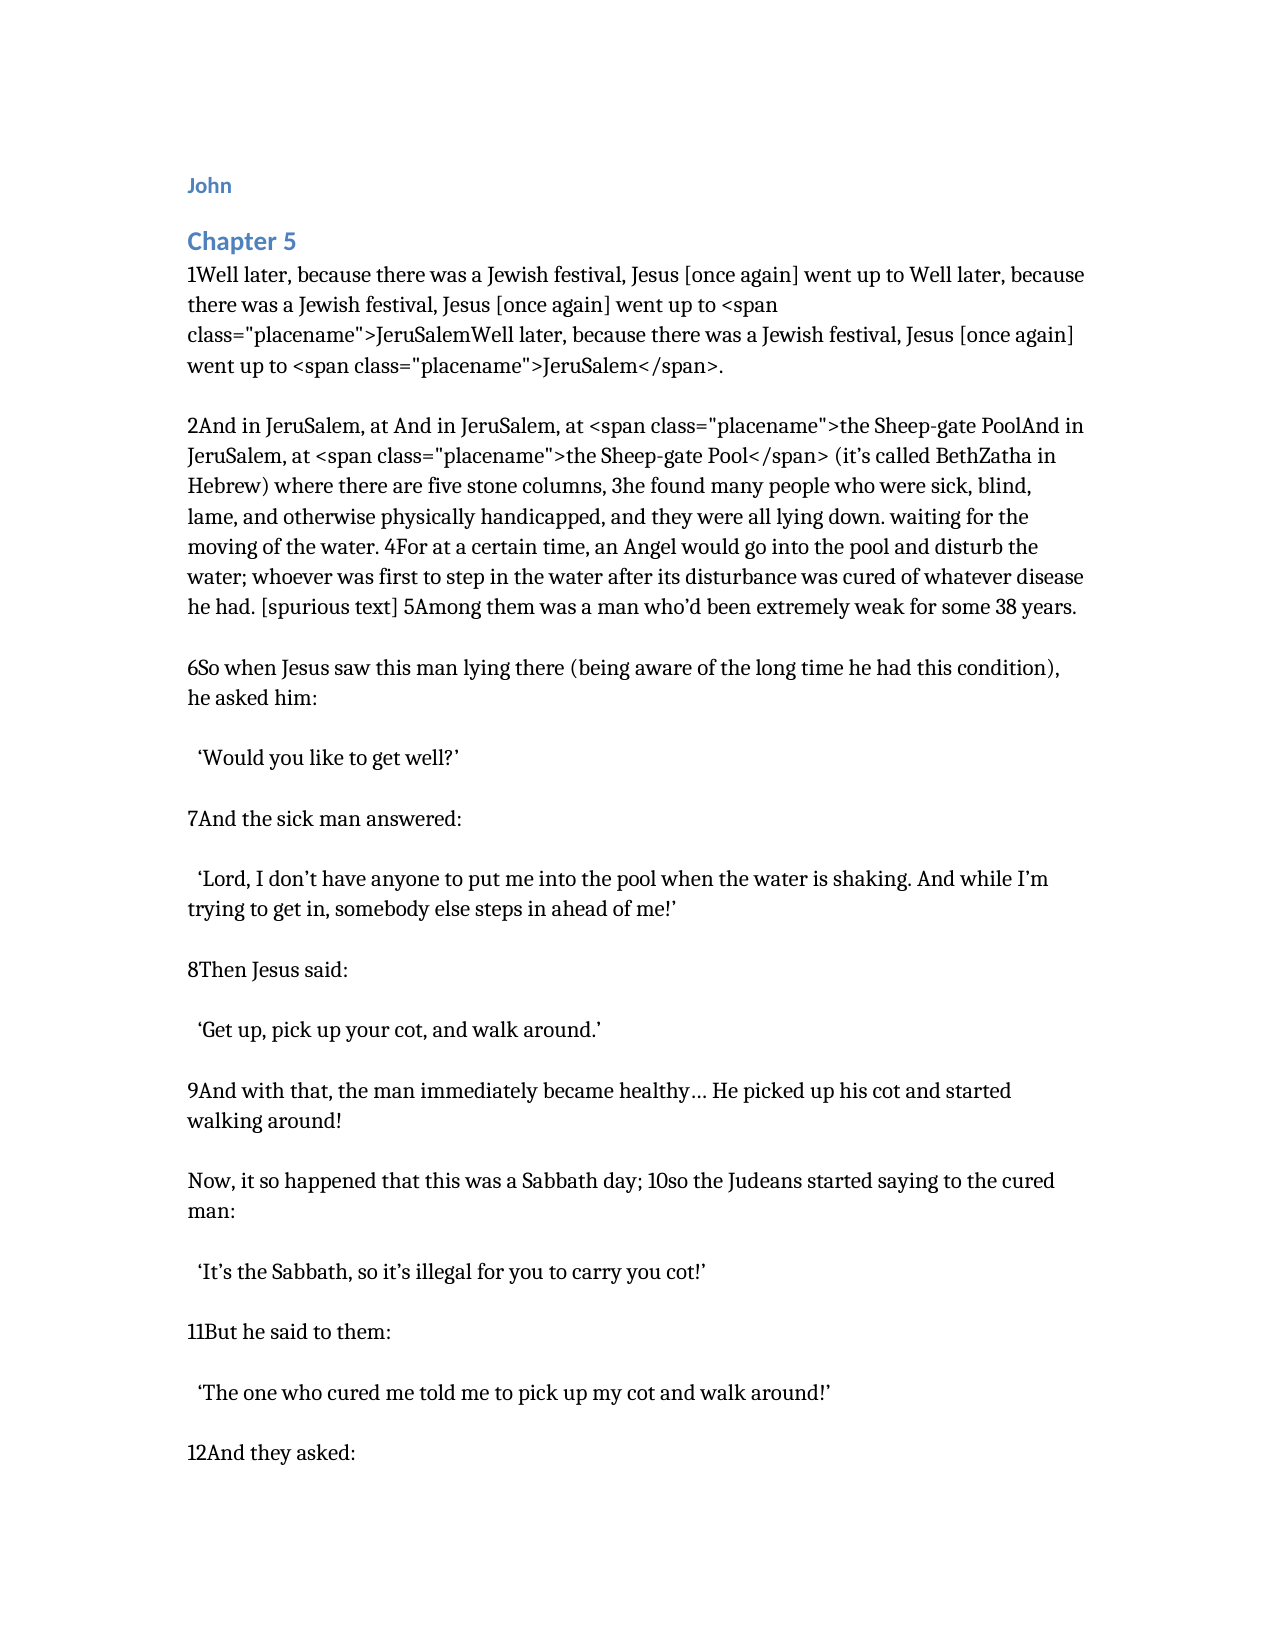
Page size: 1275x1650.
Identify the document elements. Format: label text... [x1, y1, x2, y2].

subtitle John [187, 171, 1087, 199]
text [187, 262, 1087, 1496]
subtitle Chapter 5 [187, 224, 1087, 257]
